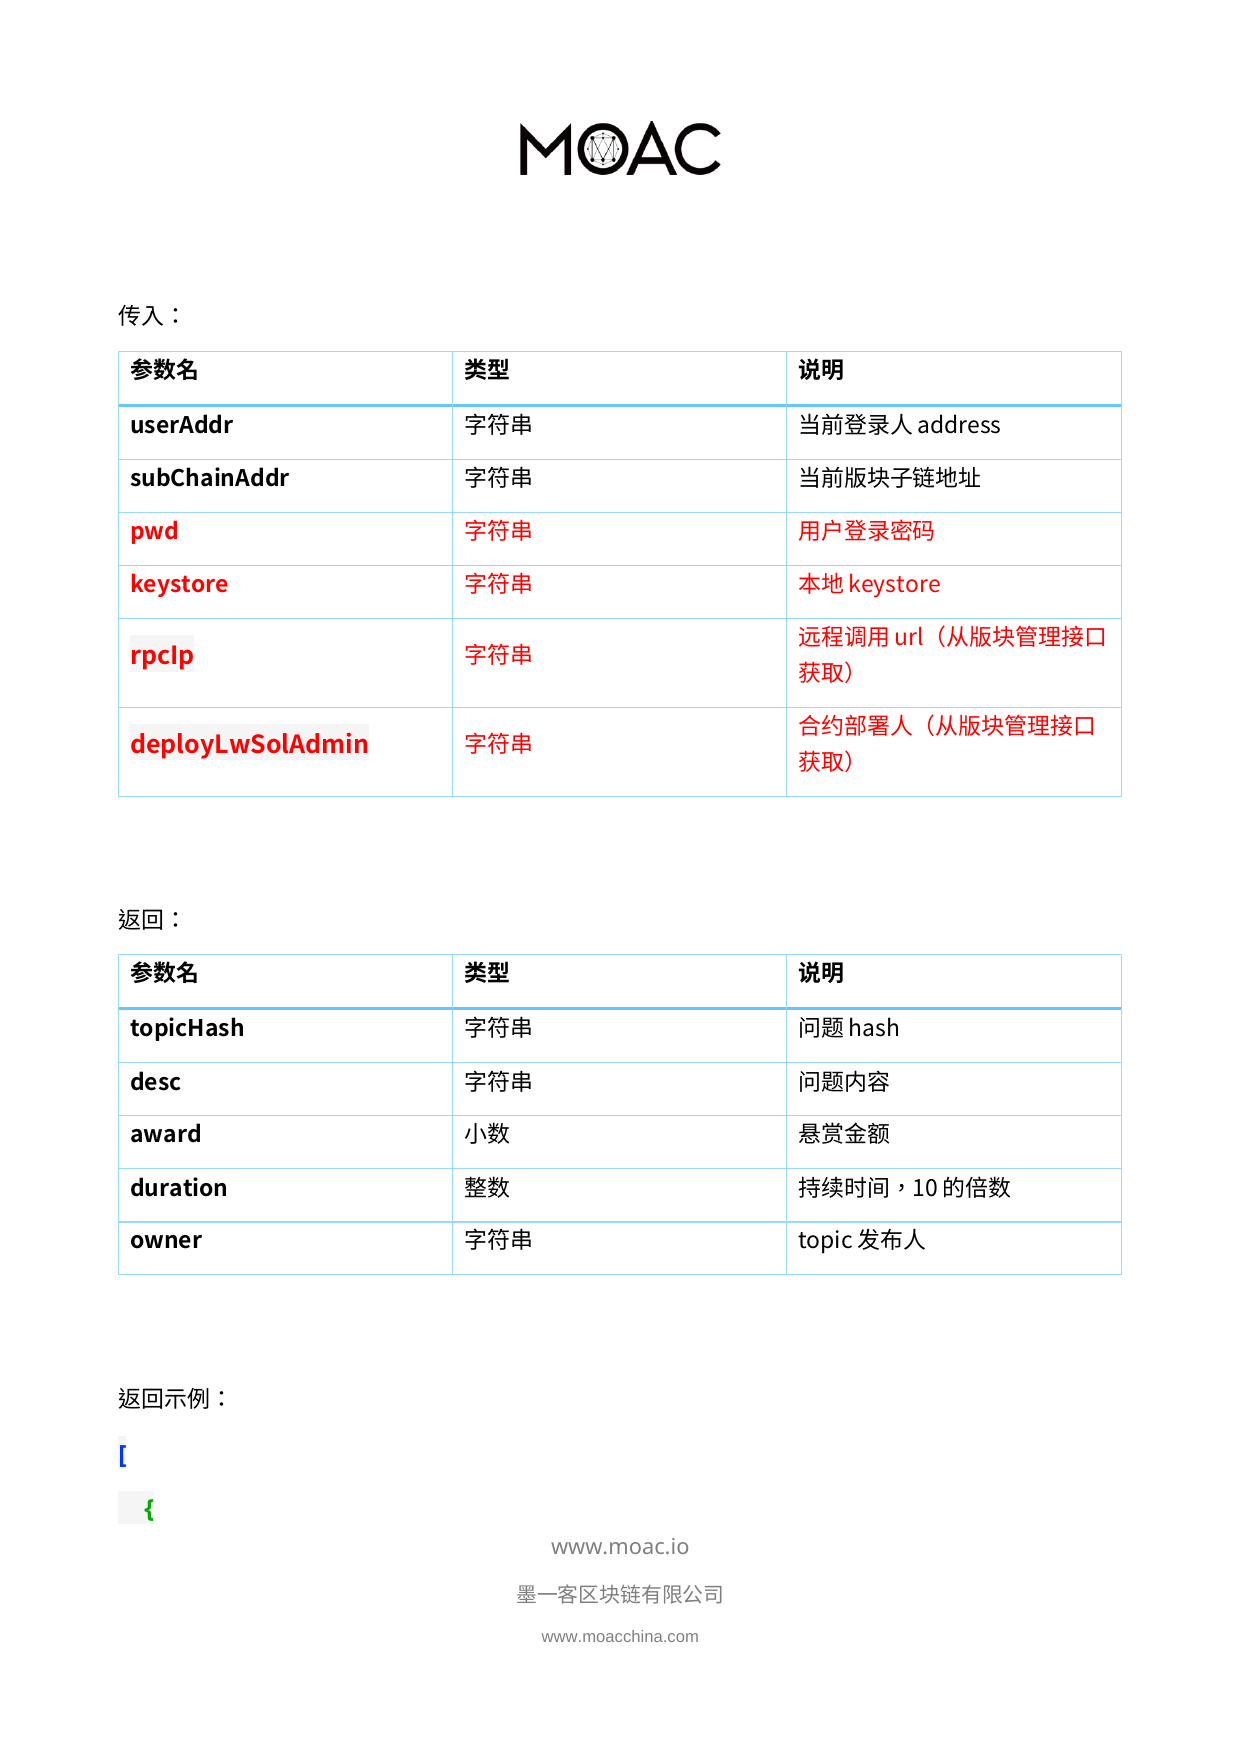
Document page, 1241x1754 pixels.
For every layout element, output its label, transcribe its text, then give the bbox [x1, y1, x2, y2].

table_cell 持续时间，10的倍数 [787, 1169, 1121, 1221]
table_cell 问题内容 [787, 1063, 1121, 1115]
table_cell duration [119, 1169, 452, 1221]
table_cell 悬赏金额 [787, 1116, 1121, 1168]
table_header 说明 [787, 352, 1121, 404]
table_cell userAddr [119, 407, 452, 459]
table_cell 问题hash [787, 1010, 1121, 1062]
table_cell desc [119, 1063, 452, 1115]
table_cell 远程调用url（从版块管理接口获取） [787, 619, 1121, 707]
text 返回示例： [118, 1380, 1122, 1414]
table_header 类型 [453, 955, 786, 1007]
table_cell deployLwSolAdmin [119, 708, 452, 796]
table_cell 合约部署人（从版块管理接口获取） [787, 708, 1121, 796]
table_cell keystore [119, 566, 452, 618]
table_cell 当前登录人address [787, 407, 1121, 459]
table_cell 用户登录密码 [787, 513, 1121, 565]
table_cell 整数 [453, 1169, 786, 1221]
table_cell 小数 [453, 1116, 786, 1168]
table_cell award [119, 1116, 452, 1168]
table_cell 字符串 [453, 708, 786, 796]
table_cell 字符串 [453, 1010, 786, 1062]
table_cell 字符串 [453, 407, 786, 459]
table_cell 当前版块子链地址 [787, 460, 1121, 512]
table_cell pwd [119, 513, 452, 565]
table_cell 字符串 [453, 619, 786, 707]
table_cell 字符串 [453, 1063, 786, 1115]
table_cell topic发布人 [787, 1223, 1121, 1274]
table_header 类型 [453, 352, 786, 404]
table_header 参数名 [119, 352, 452, 404]
text [ [118, 1433, 1122, 1470]
table_header 参数名 [119, 955, 452, 1007]
text { [118, 1487, 1122, 1524]
table_cell 本地keystore [787, 566, 1121, 618]
table_cell owner [119, 1223, 452, 1274]
table_cell 字符串 [453, 1223, 786, 1274]
picture [497, 121, 743, 178]
text 传入： [118, 298, 1122, 331]
text 返回： [118, 902, 1122, 935]
table_cell 字符串 [453, 566, 786, 618]
table_header 说明 [787, 955, 1121, 1007]
table_cell topicHash [119, 1010, 452, 1062]
table_cell rpcIp [119, 619, 452, 707]
table_cell 字符串 [453, 513, 786, 565]
table_cell 字符串 [453, 460, 786, 512]
table_cell subChainAddr [119, 460, 452, 512]
